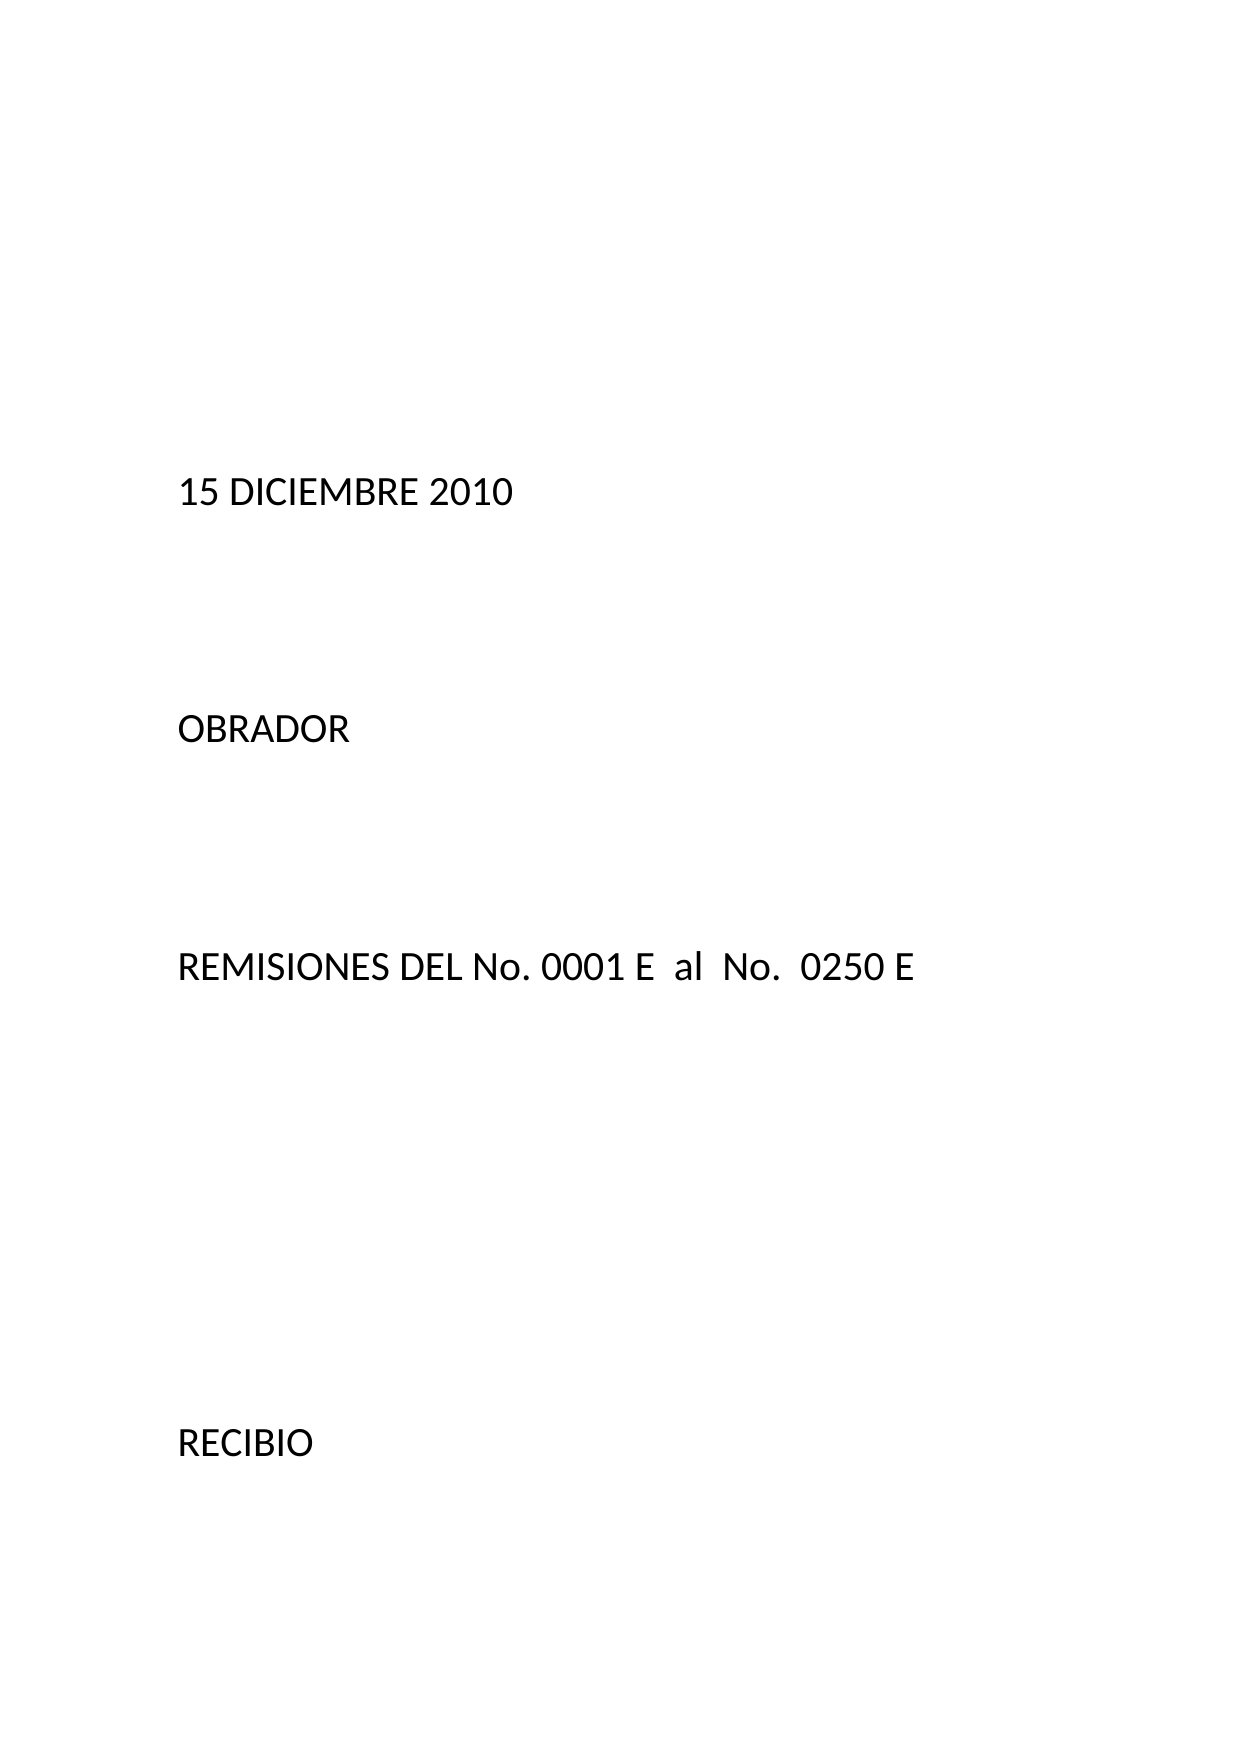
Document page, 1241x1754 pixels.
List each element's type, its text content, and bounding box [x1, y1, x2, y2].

text RECIBIO [177, 1416, 1063, 1467]
text 15 DICIEMBRE 2010 [177, 465, 1063, 516]
text OBRADOR [177, 702, 1063, 753]
text REMISIONES DEL No. 0001 E al No. 0250 E [177, 940, 1063, 991]
